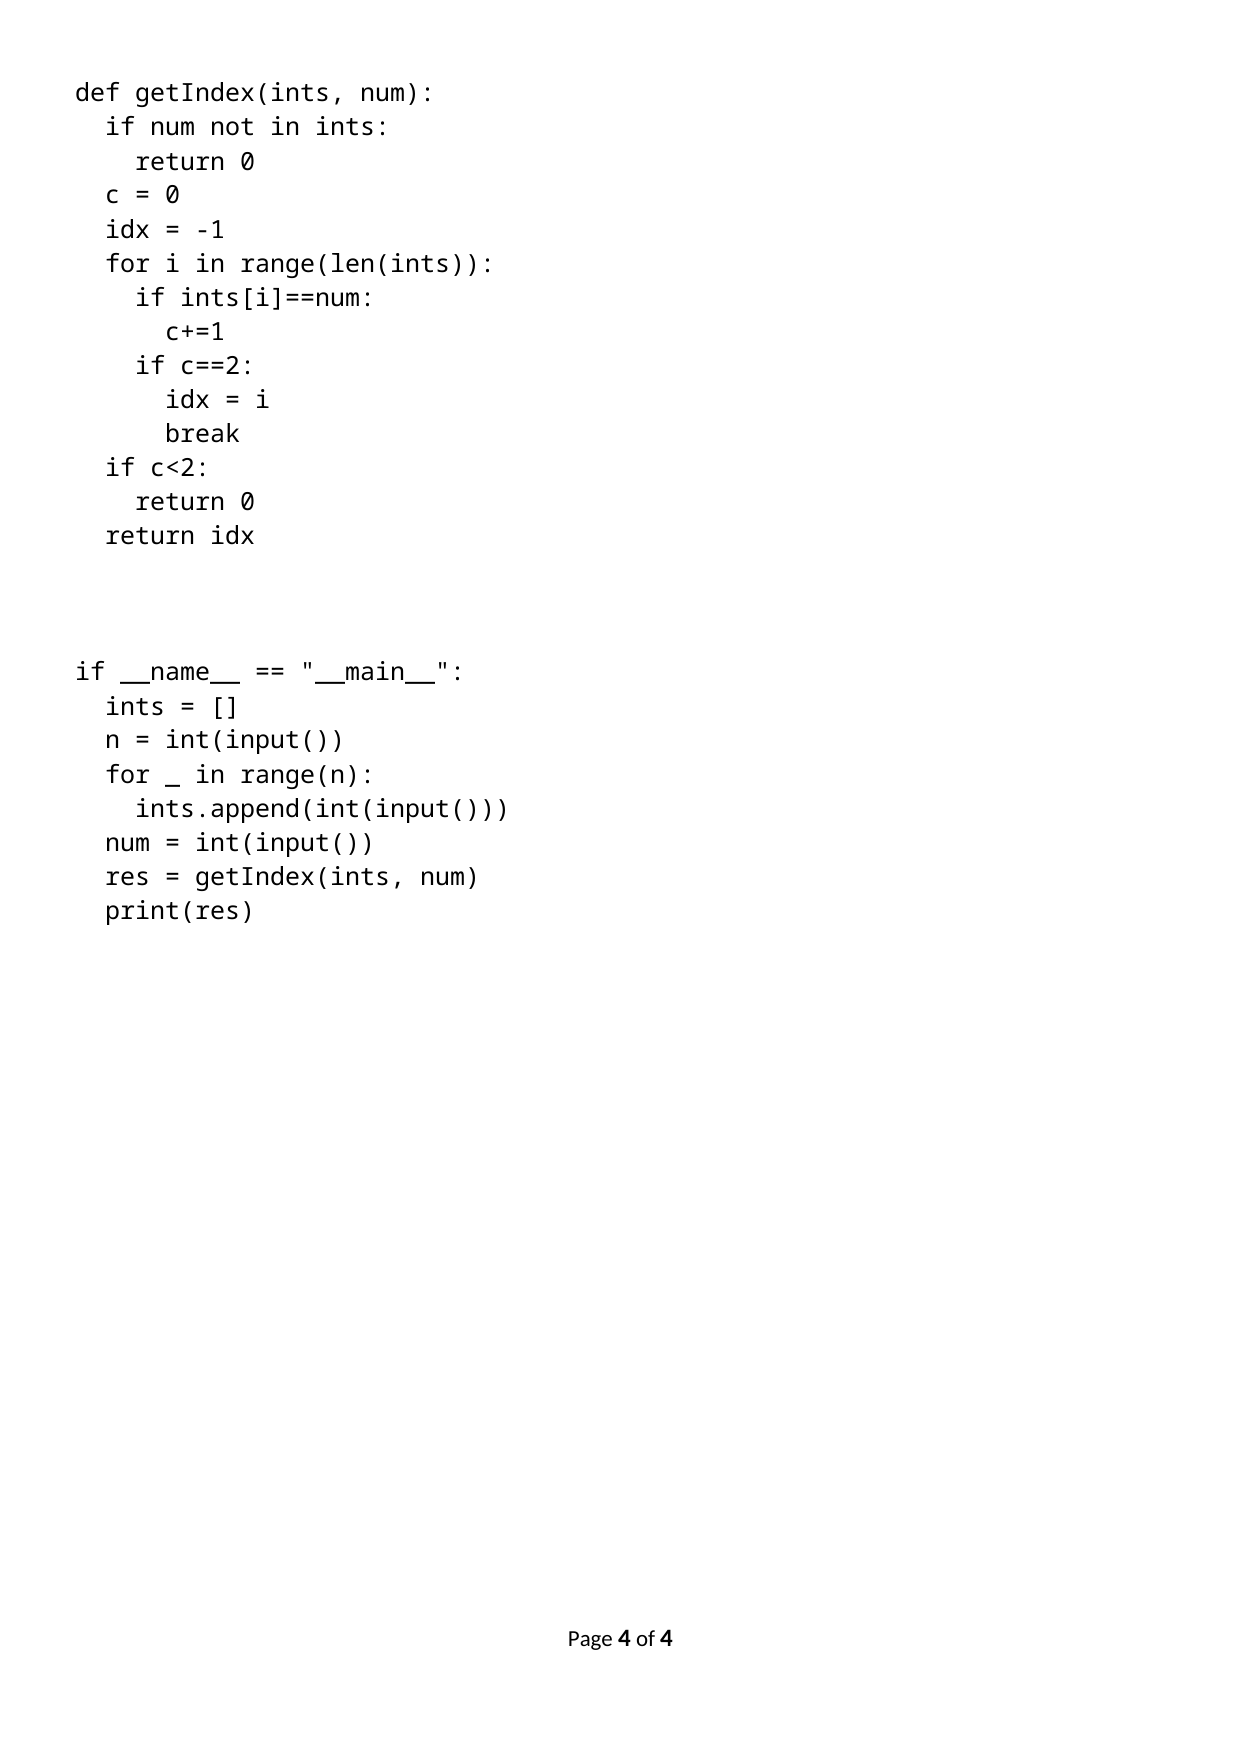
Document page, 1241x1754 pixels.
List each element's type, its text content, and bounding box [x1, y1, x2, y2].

text if c<2: [75, 450, 1165, 484]
text if c==2: [75, 347, 1165, 382]
text print(res) [75, 892, 1165, 927]
text for _ in range(n): [75, 756, 1165, 790]
text return 0 [75, 484, 1165, 518]
text break [75, 416, 1165, 450]
text if ints[i]==num: [75, 279, 1165, 313]
text num = int(input()) [75, 824, 1165, 858]
text ints = [] [75, 688, 1165, 722]
text c+=1 [75, 313, 1165, 347]
text n = int(input()) [75, 722, 1165, 756]
text return idx [75, 518, 1165, 552]
text return 0 [75, 143, 1165, 177]
text if num not in ints: [75, 109, 1165, 143]
text for i in range(len(ints)): [75, 245, 1165, 279]
text res = getIndex(ints, num) [75, 858, 1165, 892]
text ints.append(int(input())) [75, 790, 1165, 824]
text def getIndex(ints, num): [75, 75, 1165, 109]
text c = 0 [75, 177, 1165, 211]
text idx = -1 [75, 211, 1165, 245]
text if __name__ == "__main__": [75, 654, 1165, 688]
text idx = i [75, 382, 1165, 416]
